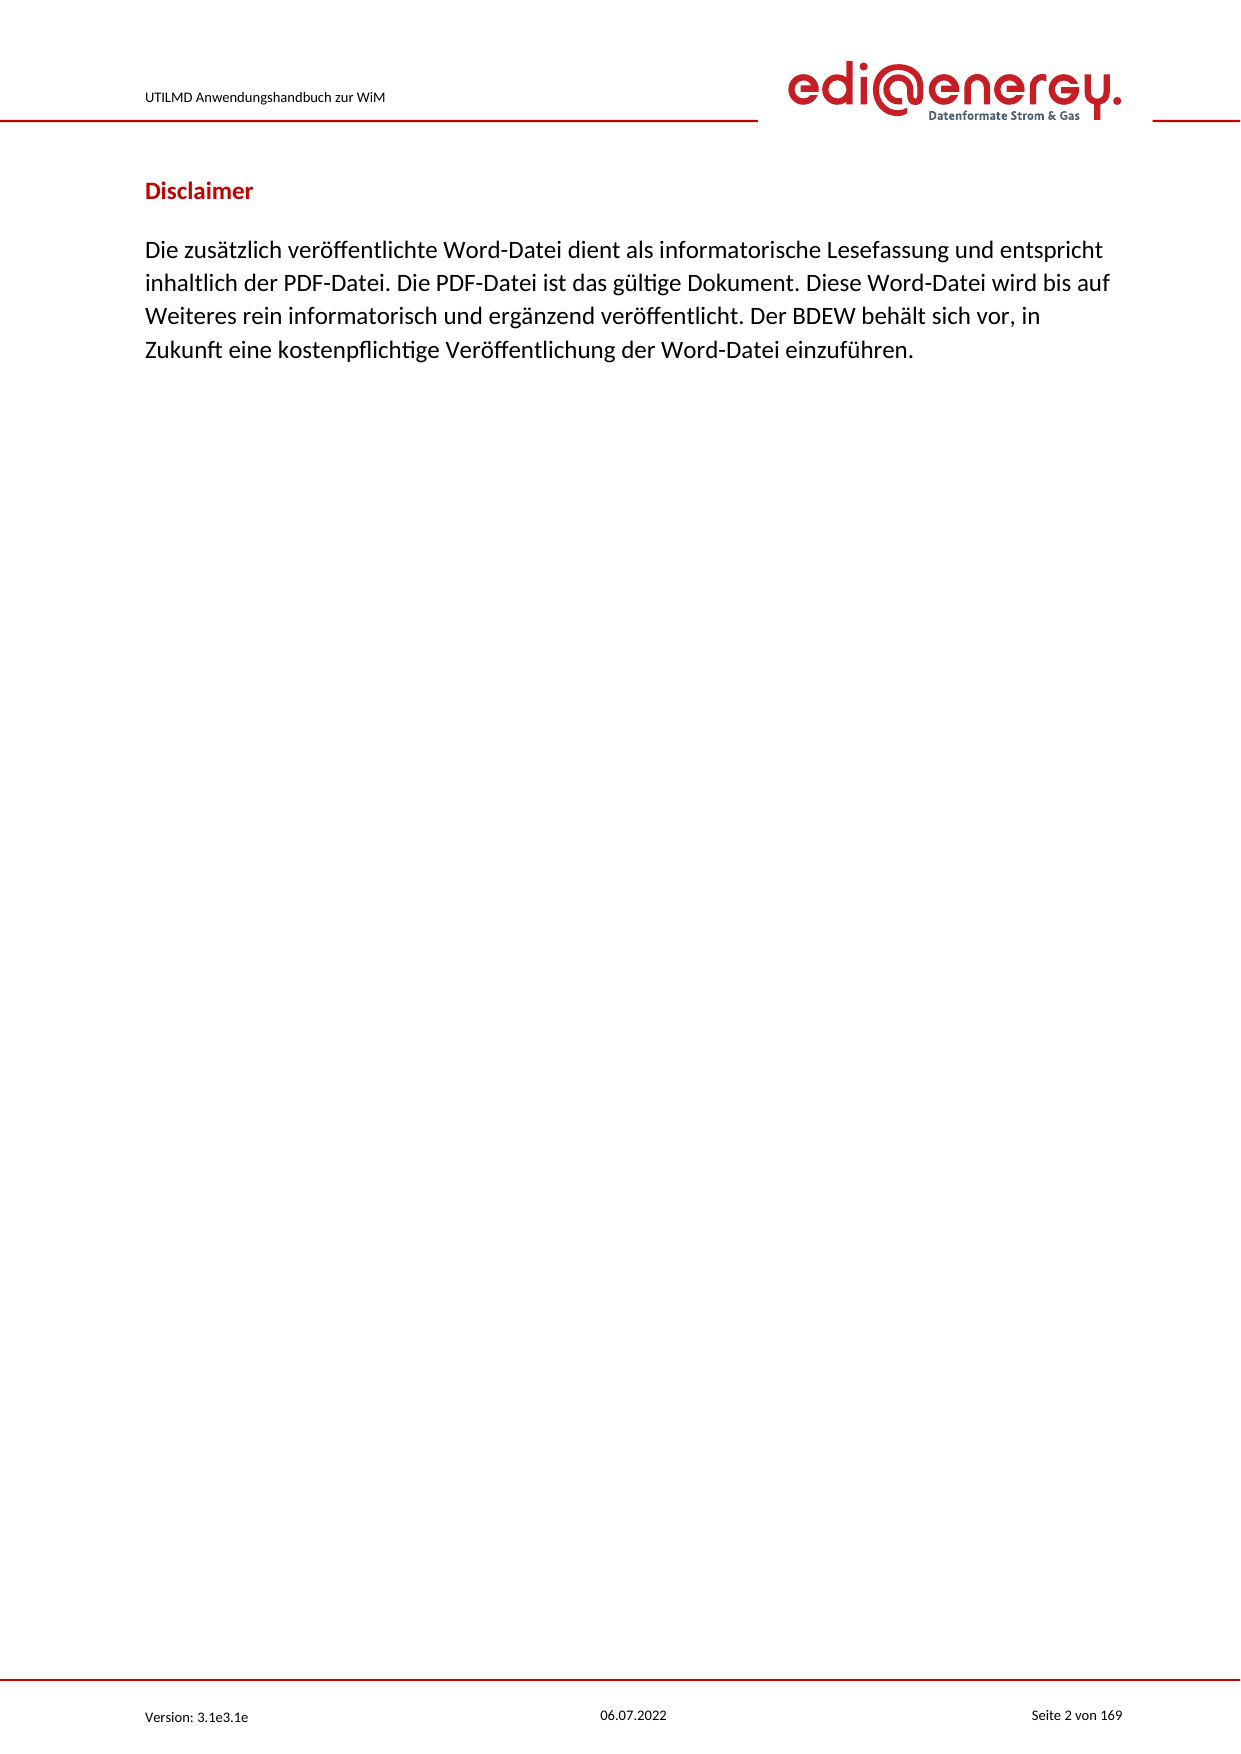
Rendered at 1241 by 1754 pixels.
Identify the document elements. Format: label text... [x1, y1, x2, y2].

text Disclaimer [145, 173, 1122, 206]
text Die zusätzlich veröffentlichte Word-Datei dient als informatorische Lesefassung und entspricht inhaltlich der PDF-Datei. Die PDF-Datei ist das gültige Dokument. Diese Word-Datei wird bis auf Weiteres rein informatorisch und ergänzend veröffentlicht. Der BDEW behält sich vor, in Zukunft eine kostenpflichtige Veröffentlichung der Word-Datei einzuführen. [145, 231, 1122, 364]
